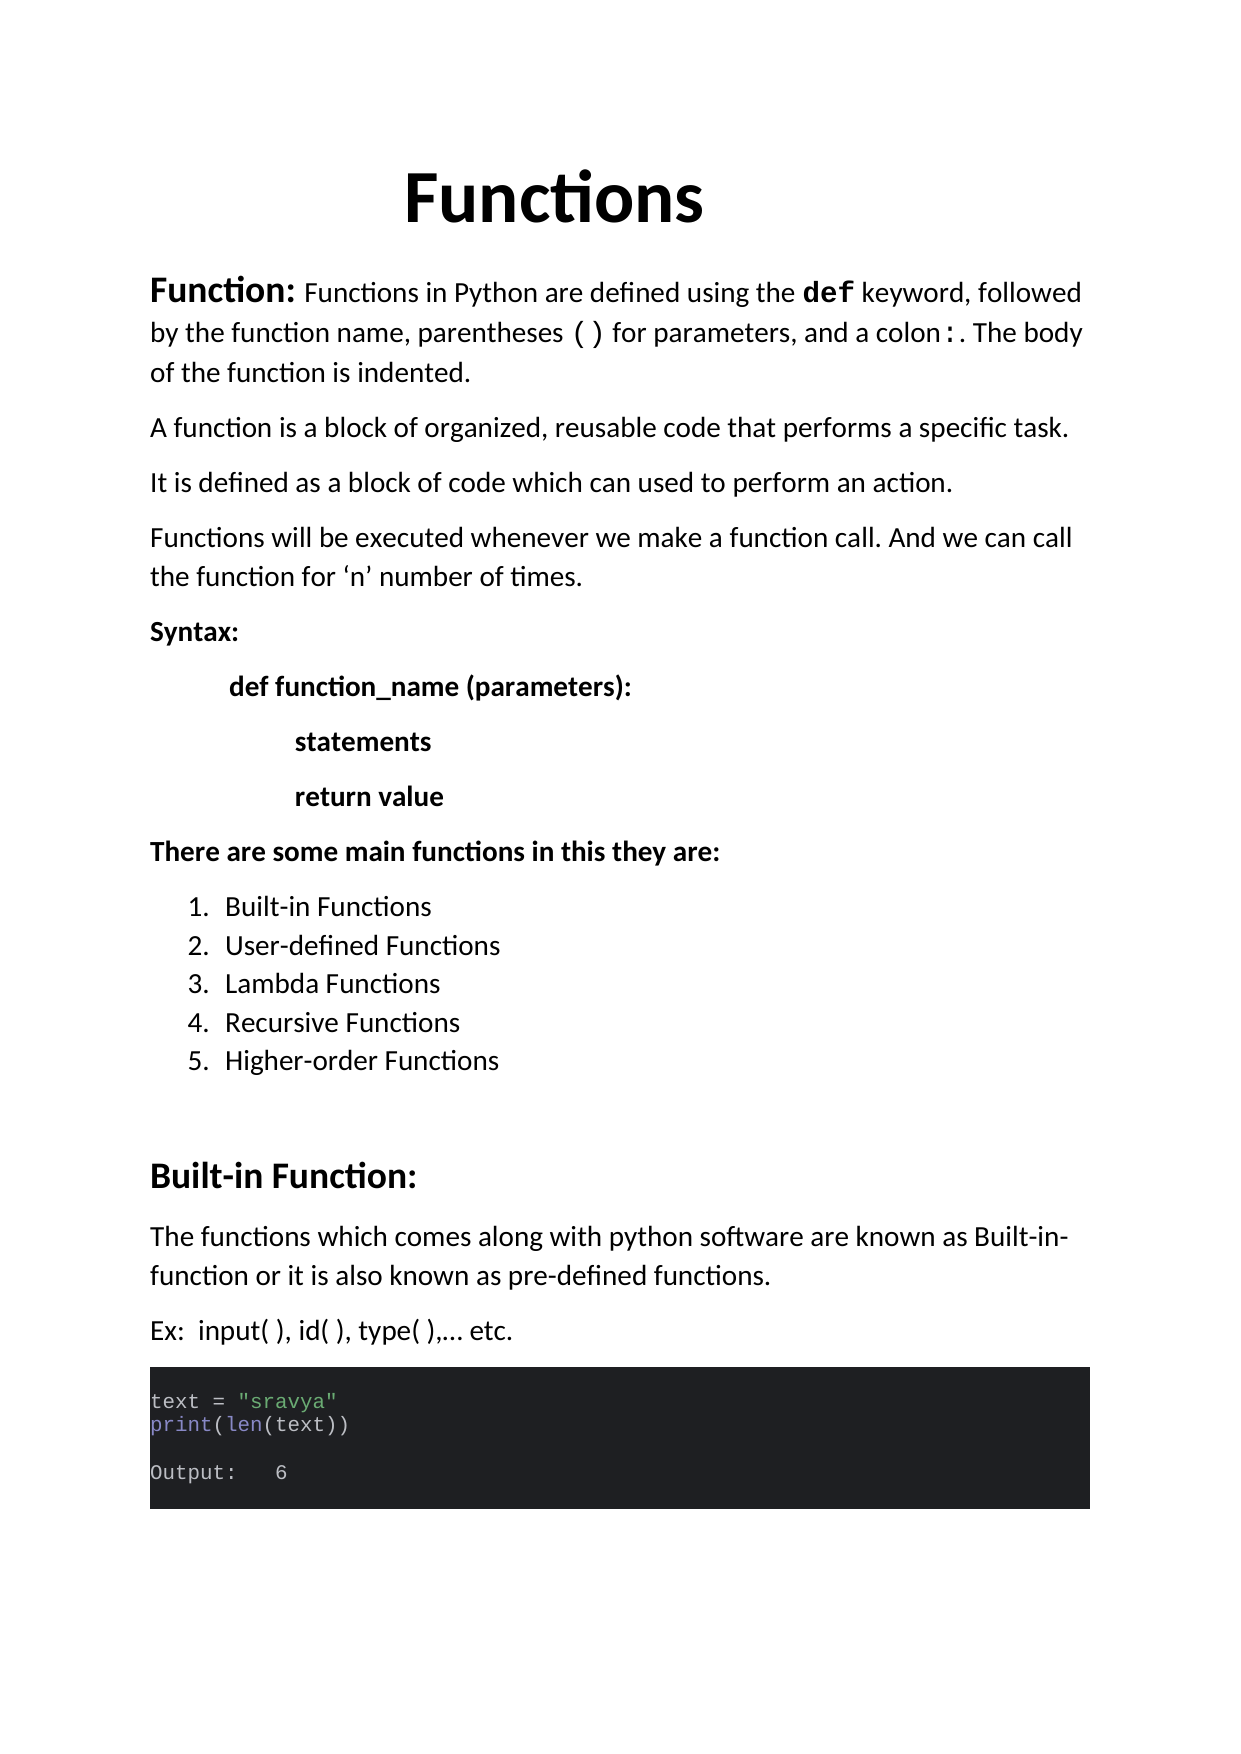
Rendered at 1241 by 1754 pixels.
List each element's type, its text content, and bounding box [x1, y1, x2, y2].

text statements [150, 723, 1090, 759]
text return value [150, 778, 1090, 814]
text Functions will be executed whenever we make a function call. And we can call the function for ‘n’ number of times. [150, 519, 1090, 593]
text Output: 6 [150, 1462, 1090, 1485]
list Lambda Functions [187, 965, 1090, 1001]
list Recursive Functions [187, 1004, 1090, 1039]
text Function: Functions in Python are defined using the def keyword, followed by the function name, parentheses () for parameters, and a colon:. The body of the function is indented. [150, 266, 1090, 390]
text text = "sravya" print(len(text)) [150, 1367, 1090, 1438]
list Higher-order Functions [187, 1042, 1090, 1078]
text A function is a block of organized, reusable code that performs a specific task. [150, 409, 1090, 445]
text The functions which comes along with python software are known as Built-in-function or it is also known as pre-defined functions. [150, 1218, 1090, 1293]
text Syntax: [150, 613, 1090, 648]
list User-defined Functions [187, 927, 1090, 962]
text Functions [150, 150, 1090, 242]
list Built-in Functions [187, 888, 1090, 924]
text It is defined as a block of code which can used to perform an action. [150, 464, 1090, 500]
text There are some main functions in this they are: [150, 833, 1090, 869]
text Built-in Function: [150, 1152, 1090, 1198]
text Ex: input( ), id( ), type( ),… etc. [150, 1312, 1090, 1348]
text def function_name (parameters): [150, 668, 1090, 704]
